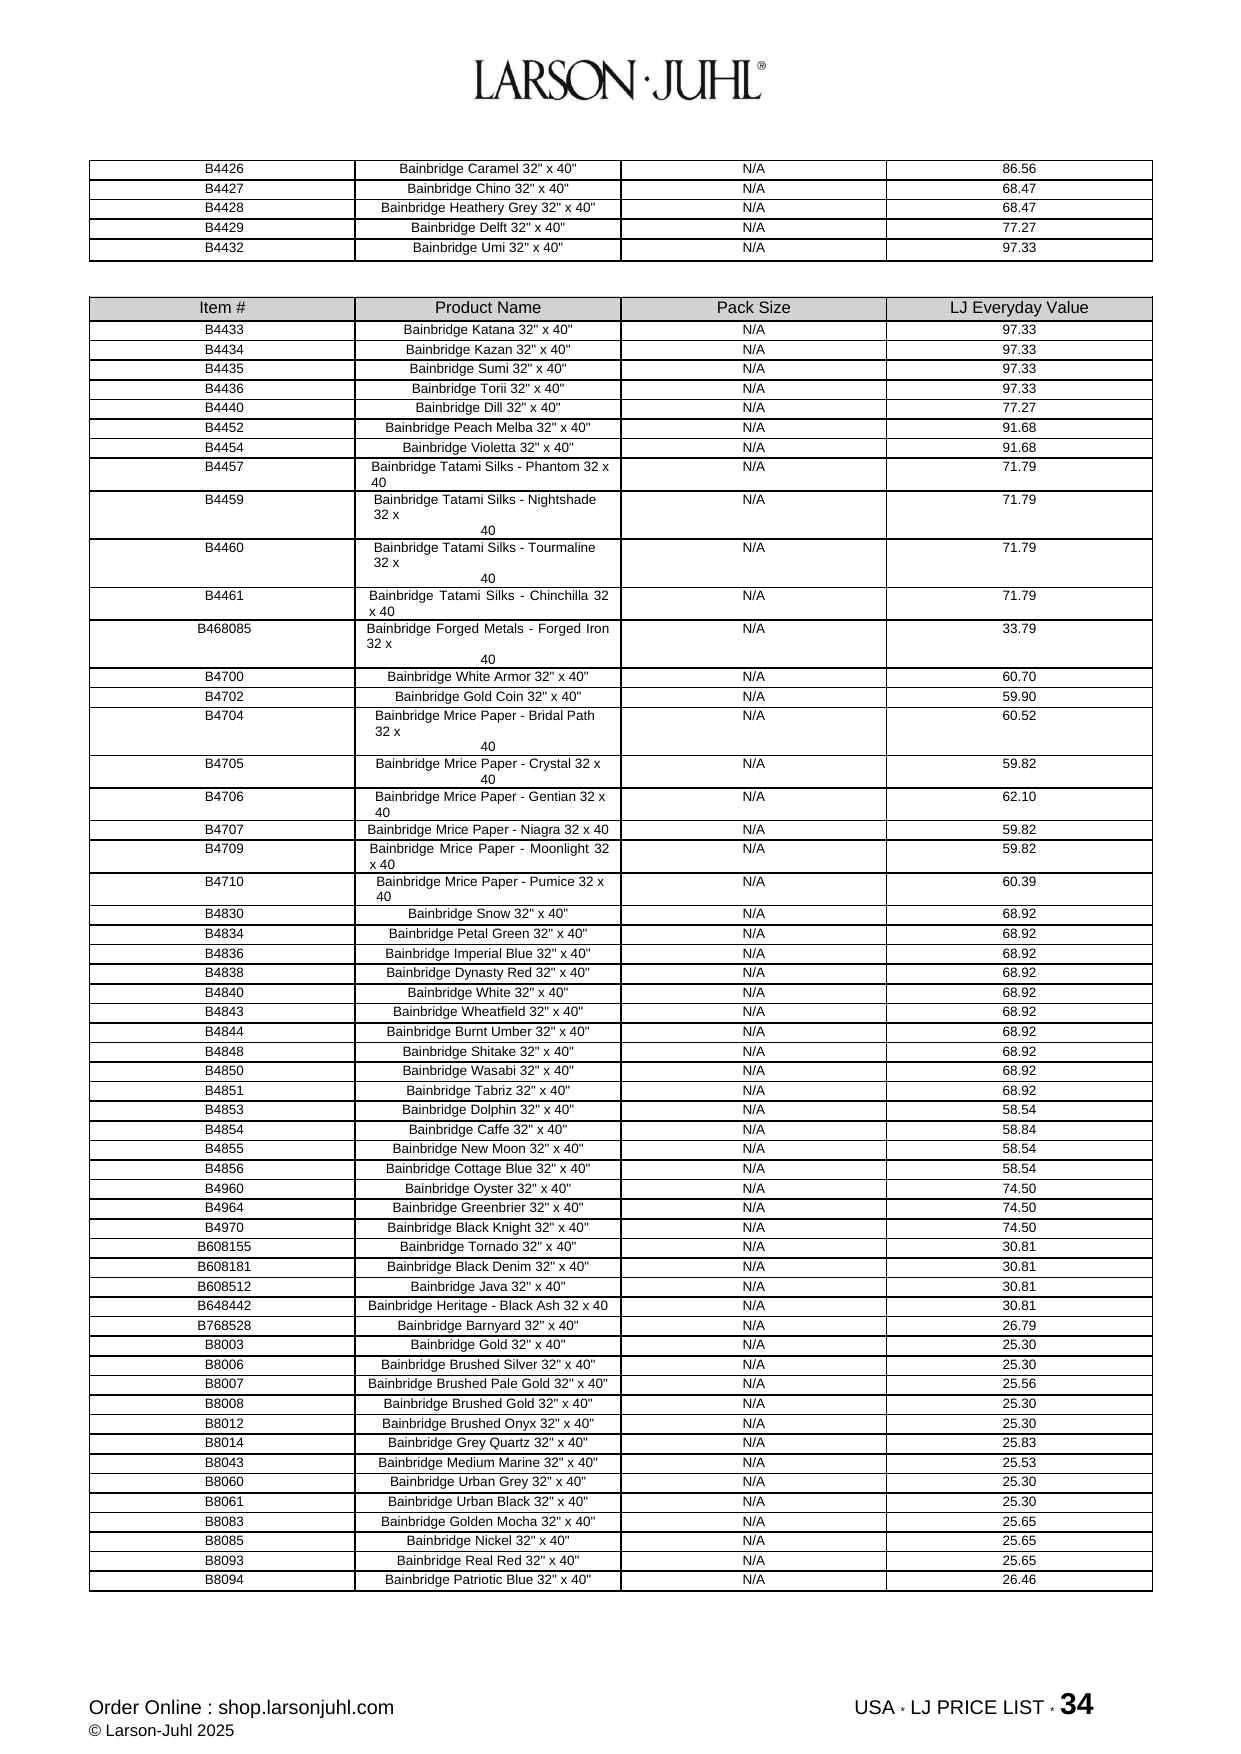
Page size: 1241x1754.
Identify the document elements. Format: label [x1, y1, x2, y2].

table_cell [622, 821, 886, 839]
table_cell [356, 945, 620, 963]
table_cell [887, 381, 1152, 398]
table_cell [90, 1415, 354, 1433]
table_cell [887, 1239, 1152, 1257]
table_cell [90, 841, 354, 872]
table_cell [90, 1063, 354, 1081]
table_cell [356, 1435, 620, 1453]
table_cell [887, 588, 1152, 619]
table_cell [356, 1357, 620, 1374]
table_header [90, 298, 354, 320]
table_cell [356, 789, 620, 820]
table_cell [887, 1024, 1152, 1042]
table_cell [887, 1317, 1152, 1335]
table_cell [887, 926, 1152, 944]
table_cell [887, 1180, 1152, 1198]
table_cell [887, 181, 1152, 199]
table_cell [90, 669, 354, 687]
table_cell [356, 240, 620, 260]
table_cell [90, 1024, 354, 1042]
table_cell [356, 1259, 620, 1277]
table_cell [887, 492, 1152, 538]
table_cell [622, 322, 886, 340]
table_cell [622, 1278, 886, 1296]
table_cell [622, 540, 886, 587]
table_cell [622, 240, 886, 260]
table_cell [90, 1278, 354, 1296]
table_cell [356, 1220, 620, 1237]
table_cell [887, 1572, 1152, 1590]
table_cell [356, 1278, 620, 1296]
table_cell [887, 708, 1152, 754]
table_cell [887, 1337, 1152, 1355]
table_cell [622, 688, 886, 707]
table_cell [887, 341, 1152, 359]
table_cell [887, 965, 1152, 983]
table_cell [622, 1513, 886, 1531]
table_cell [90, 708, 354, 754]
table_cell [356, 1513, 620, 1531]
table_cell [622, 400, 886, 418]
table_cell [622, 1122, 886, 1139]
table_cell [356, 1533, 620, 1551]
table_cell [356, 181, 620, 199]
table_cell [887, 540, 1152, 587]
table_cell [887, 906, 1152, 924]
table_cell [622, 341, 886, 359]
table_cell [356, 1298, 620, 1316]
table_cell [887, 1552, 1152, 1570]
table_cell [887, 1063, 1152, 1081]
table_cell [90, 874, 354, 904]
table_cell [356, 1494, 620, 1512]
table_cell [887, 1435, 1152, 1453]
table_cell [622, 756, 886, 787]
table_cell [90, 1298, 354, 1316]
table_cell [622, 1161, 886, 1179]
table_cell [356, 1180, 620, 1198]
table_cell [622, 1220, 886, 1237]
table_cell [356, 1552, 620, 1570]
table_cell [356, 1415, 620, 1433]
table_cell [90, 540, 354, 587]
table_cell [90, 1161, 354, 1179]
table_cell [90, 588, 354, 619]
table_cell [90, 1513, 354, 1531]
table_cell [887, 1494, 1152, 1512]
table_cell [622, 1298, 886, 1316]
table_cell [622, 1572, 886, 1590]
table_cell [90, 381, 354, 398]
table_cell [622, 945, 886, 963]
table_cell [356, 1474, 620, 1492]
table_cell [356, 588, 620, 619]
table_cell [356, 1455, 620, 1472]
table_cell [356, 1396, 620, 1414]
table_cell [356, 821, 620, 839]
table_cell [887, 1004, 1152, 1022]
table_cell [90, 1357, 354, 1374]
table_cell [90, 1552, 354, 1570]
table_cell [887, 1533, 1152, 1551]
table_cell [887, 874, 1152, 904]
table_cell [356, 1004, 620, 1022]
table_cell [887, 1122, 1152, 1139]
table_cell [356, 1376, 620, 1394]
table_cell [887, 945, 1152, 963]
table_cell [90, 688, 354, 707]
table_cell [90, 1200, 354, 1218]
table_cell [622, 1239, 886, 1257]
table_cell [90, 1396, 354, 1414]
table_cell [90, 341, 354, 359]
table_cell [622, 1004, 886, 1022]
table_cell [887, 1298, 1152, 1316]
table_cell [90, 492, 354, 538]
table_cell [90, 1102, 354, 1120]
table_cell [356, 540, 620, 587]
picture [472, 59, 768, 102]
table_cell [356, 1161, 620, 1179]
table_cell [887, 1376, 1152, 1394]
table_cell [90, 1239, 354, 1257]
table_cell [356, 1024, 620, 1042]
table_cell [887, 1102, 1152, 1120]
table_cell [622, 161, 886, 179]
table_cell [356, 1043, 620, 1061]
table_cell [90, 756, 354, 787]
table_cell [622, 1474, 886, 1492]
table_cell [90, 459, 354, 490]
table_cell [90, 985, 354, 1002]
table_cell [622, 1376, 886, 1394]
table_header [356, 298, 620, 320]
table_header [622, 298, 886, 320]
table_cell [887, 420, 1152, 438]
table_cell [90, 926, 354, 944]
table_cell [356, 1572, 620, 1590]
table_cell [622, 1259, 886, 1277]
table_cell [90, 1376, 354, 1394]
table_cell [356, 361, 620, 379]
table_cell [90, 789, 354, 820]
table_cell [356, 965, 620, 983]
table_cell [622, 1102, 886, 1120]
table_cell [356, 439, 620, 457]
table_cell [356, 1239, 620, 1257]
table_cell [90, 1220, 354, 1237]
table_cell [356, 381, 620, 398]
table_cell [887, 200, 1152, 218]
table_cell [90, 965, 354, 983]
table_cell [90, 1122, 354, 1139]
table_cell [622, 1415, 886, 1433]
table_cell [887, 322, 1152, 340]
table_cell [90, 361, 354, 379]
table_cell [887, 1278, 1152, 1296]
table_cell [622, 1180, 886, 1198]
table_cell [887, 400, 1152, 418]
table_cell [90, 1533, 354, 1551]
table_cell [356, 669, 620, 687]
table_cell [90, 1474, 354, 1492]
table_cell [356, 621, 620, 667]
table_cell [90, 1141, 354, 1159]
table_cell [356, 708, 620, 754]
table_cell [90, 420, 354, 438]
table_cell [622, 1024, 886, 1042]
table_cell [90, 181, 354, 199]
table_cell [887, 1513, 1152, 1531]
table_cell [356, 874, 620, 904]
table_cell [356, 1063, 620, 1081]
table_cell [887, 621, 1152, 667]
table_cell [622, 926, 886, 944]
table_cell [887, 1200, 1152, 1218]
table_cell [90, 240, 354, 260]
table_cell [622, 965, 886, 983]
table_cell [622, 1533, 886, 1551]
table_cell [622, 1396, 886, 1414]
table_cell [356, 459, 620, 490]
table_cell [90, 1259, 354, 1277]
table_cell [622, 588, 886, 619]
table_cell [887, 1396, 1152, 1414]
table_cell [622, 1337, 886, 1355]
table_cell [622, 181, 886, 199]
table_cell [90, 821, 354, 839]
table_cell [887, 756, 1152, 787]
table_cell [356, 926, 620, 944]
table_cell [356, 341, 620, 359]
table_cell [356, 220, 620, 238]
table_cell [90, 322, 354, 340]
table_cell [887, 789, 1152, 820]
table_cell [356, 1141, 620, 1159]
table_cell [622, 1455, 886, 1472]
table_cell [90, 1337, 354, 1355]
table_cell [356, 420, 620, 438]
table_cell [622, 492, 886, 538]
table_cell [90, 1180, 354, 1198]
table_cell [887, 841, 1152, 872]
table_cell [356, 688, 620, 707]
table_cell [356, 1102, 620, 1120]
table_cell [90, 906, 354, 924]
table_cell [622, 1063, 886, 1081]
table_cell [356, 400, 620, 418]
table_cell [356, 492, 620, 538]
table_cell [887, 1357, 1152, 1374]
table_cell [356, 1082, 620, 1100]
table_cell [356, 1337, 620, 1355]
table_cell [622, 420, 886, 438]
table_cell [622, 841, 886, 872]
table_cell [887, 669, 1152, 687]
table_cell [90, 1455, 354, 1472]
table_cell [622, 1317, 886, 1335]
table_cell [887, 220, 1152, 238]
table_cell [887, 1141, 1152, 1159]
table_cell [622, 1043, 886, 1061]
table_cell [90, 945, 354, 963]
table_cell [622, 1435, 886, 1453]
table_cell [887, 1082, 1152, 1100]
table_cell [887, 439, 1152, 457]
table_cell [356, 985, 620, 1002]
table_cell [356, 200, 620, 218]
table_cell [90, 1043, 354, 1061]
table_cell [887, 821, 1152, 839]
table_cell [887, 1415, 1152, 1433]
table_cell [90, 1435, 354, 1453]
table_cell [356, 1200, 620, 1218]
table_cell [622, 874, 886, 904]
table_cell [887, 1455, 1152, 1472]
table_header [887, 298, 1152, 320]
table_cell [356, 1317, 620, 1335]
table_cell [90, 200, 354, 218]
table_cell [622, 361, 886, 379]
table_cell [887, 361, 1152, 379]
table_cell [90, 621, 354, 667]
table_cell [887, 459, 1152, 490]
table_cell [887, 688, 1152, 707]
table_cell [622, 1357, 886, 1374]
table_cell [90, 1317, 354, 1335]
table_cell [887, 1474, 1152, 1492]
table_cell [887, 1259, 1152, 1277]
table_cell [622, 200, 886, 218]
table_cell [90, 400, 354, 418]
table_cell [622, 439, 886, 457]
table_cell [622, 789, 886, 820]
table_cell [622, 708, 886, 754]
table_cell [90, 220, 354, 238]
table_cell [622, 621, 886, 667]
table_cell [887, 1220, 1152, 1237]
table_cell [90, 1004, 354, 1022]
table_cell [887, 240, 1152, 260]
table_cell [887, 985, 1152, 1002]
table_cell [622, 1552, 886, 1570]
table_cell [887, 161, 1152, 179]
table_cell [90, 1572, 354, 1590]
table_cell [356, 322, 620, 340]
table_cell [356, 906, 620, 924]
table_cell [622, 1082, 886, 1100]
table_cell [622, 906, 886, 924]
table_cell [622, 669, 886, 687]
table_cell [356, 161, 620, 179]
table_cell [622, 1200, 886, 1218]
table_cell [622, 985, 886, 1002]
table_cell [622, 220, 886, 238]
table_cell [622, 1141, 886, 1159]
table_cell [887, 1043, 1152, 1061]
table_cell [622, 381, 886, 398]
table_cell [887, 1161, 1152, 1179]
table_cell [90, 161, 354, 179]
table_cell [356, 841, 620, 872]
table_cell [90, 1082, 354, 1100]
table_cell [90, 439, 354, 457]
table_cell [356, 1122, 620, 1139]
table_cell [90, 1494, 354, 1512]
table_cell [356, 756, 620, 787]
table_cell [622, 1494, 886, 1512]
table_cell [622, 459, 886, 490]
